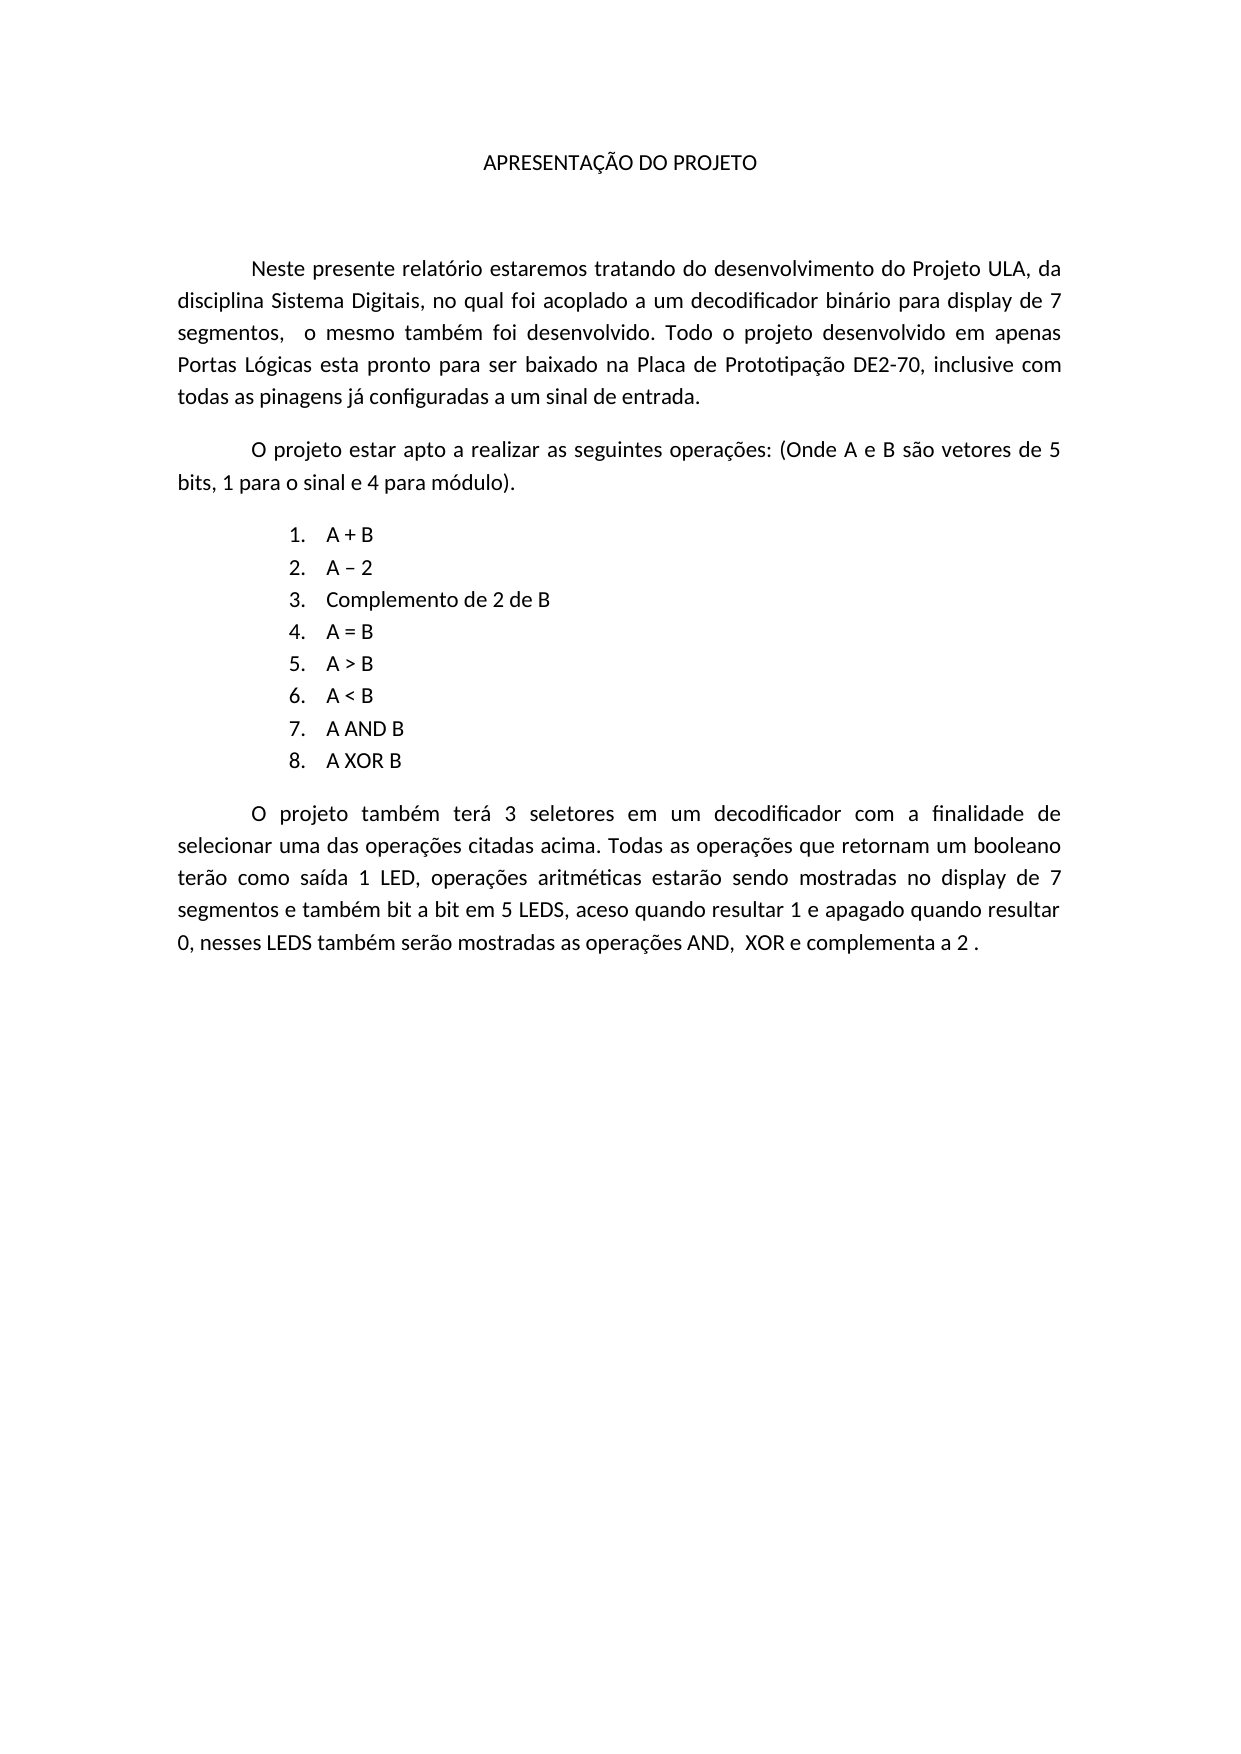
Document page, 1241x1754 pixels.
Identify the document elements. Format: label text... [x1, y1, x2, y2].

text Neste presente relatório estaremos tratando do desenvolvimento do Projeto ULA, da disciplina Sistema Digitais, no qual foi acoplado a um decodificador binário para display de 7 segmentos, o mesmo também foi desenvolvido. Todo o projeto desenvolvido em apenas Portas Lógicas esta pronto para ser baixado na Placa de Prototipação DE2-70, inclusive com todas as pinagens já configuradas a um sinal de entrada. [177, 254, 1063, 410]
list A – 2 [288, 553, 1063, 581]
text O projeto também terá 3 seletores em um decodificador com a finalidade de selecionar uma das operações citadas acima. Todas as operações que retornam um booleano terão como saída 1 LED, operações aritméticas estarão sendo mostradas no display de 7 segmentos e também bit a bit em 5 LEDS, aceso quando resultar 1 e apagado quando resultar 0, nesses LEDS também serão mostradas as operações AND, XOR e complementa a 2 . [177, 799, 1063, 956]
text APRESENTAÇÃO DO PROJETO [177, 148, 1063, 176]
list A XOR B [288, 746, 1063, 774]
list A > B [288, 649, 1063, 677]
list A AND B [288, 714, 1063, 742]
list A + B [288, 521, 1063, 549]
text O projeto estar apto a realizar as seguintes operações: (Onde A e B são vetores de 5 bits, 1 para o sinal e 4 para módulo). [177, 435, 1063, 496]
list A = B [288, 617, 1063, 645]
list A < B [288, 682, 1063, 709]
list Complemento de 2 de B [288, 585, 1063, 613]
